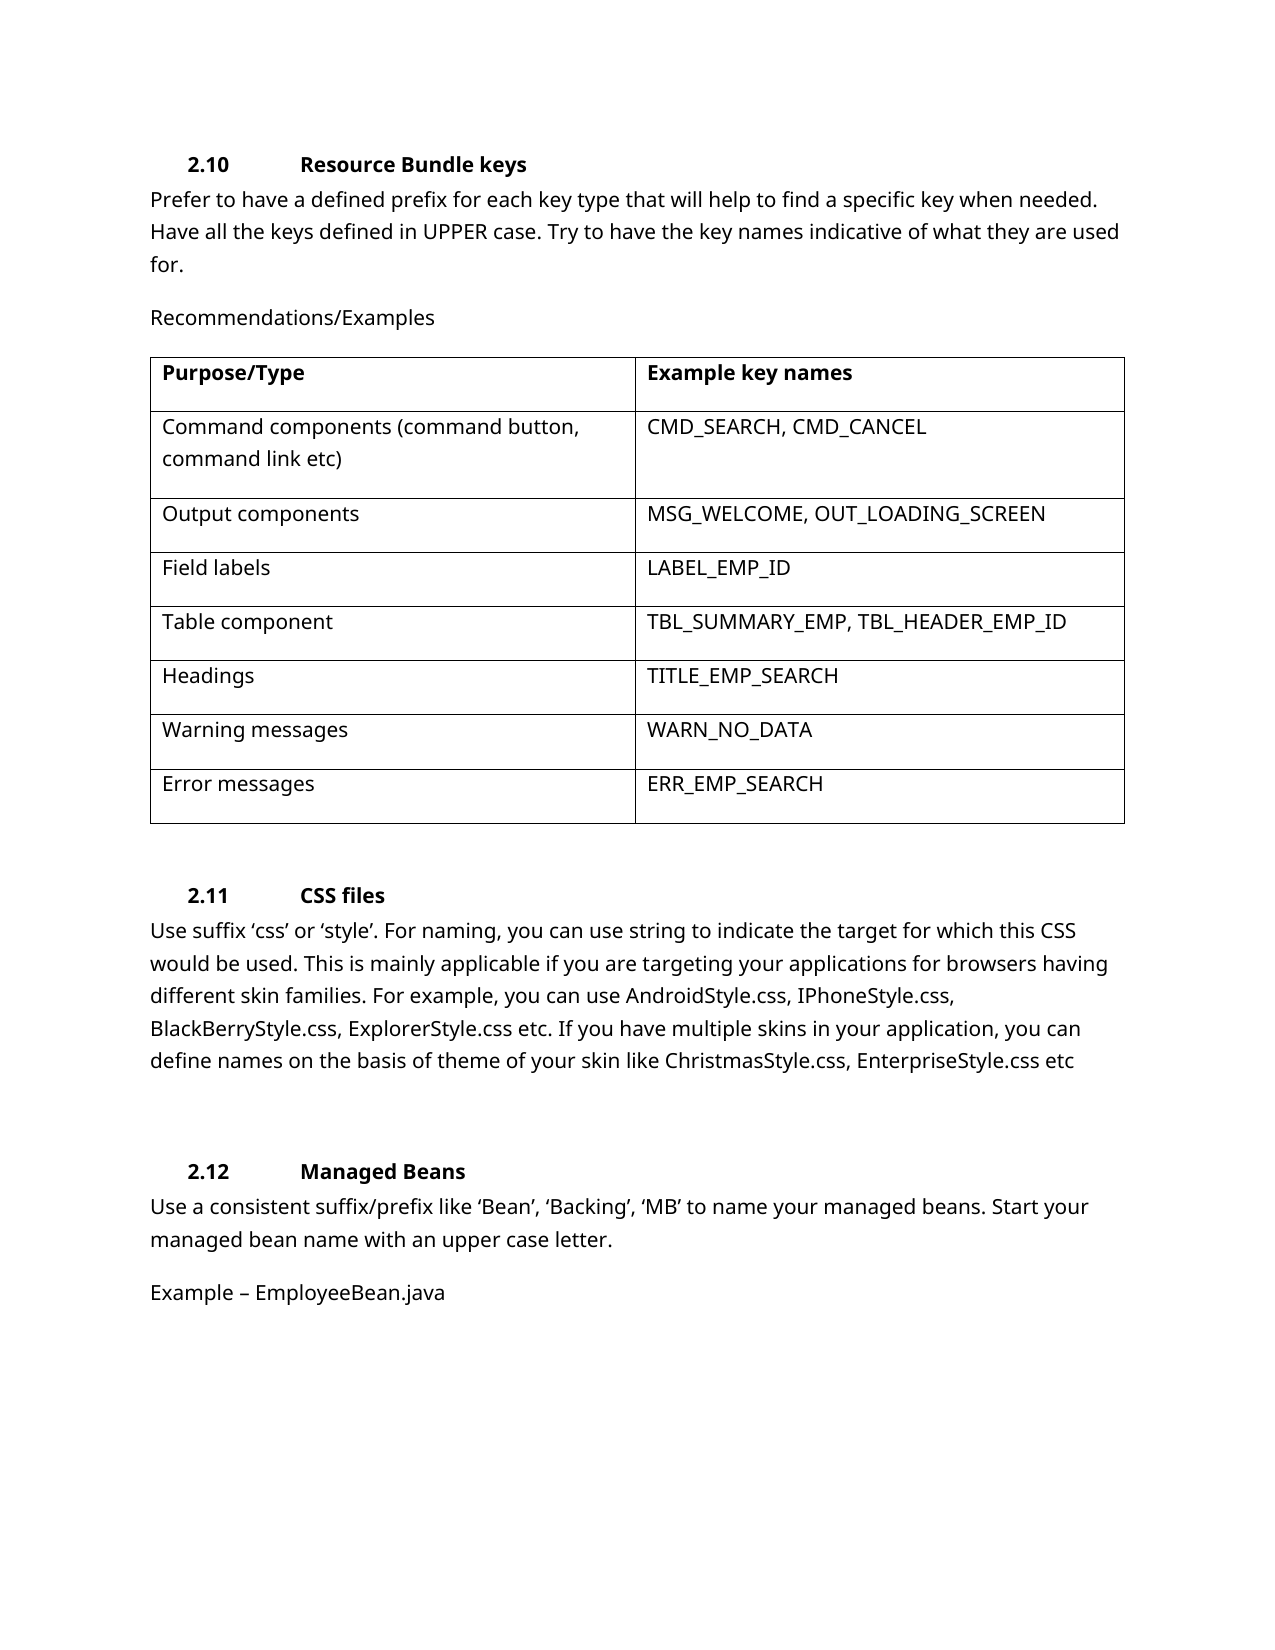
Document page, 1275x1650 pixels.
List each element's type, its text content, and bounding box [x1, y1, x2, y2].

table_cell Error messages [151, 770, 635, 823]
table_cell Field labels [151, 553, 635, 606]
subtitle CSS files [187, 881, 1125, 910]
text Prefer to have a defined prefix for each key type that will help to find a specific key when needed. Have all the keys defined in UPPER case. Try to have the key names indicative of what they are used for. [150, 185, 1125, 278]
subtitle Managed Beans [187, 1157, 1125, 1186]
subtitle Resource Bundle keys [187, 150, 1125, 178]
table_cell MSG_WELCOME, OUT_LOADING_SCREEN [636, 499, 1124, 552]
text Example – EmployeeBean.java [150, 1278, 1125, 1307]
table_cell Command components (command button, command link etc) [151, 412, 635, 498]
table_cell Headings [151, 661, 635, 714]
table_cell TBL_SUMMARY_EMP, TBL_HEADER_EMP_ID [636, 607, 1124, 660]
table_header Example key names [636, 358, 1124, 411]
table_cell LABEL_EMP_ID [636, 553, 1124, 606]
table_header Purpose/Type [151, 358, 635, 411]
table_cell Warning messages [151, 715, 635, 768]
table_cell TITLE_EMP_SEARCH [636, 661, 1124, 714]
table_cell CMD_SEARCH, CMD_CANCEL [636, 412, 1124, 498]
text Use a consistent suffix/prefix like ‘Bean’, ‘Backing’, ‘MB’ to name your managed beans. Start your managed bean name with an upper case letter. [150, 1192, 1125, 1253]
table_cell WARN_NO_DATA [636, 715, 1124, 768]
table_cell Output components [151, 499, 635, 552]
text Recommendations/Examples [150, 303, 1125, 332]
text Use suffix ‘css’ or ‘style’. For naming, you can use string to indicate the target for which this CSS would be used. This is mainly applicable if you are targeting your applications for browsers having different skin families. For example, you can use AndroidStyle.css, IPhoneStyle.css, BlackBerryStyle.css, ExplorerStyle.css etc. If you have multiple skins in your application, you can define names on the basis of theme of your skin like ChristmasStyle.css, EnterpriseStyle.css etc [150, 916, 1125, 1075]
table_cell Table component [151, 607, 635, 660]
table_cell ERR_EMP_SEARCH [636, 770, 1124, 823]
